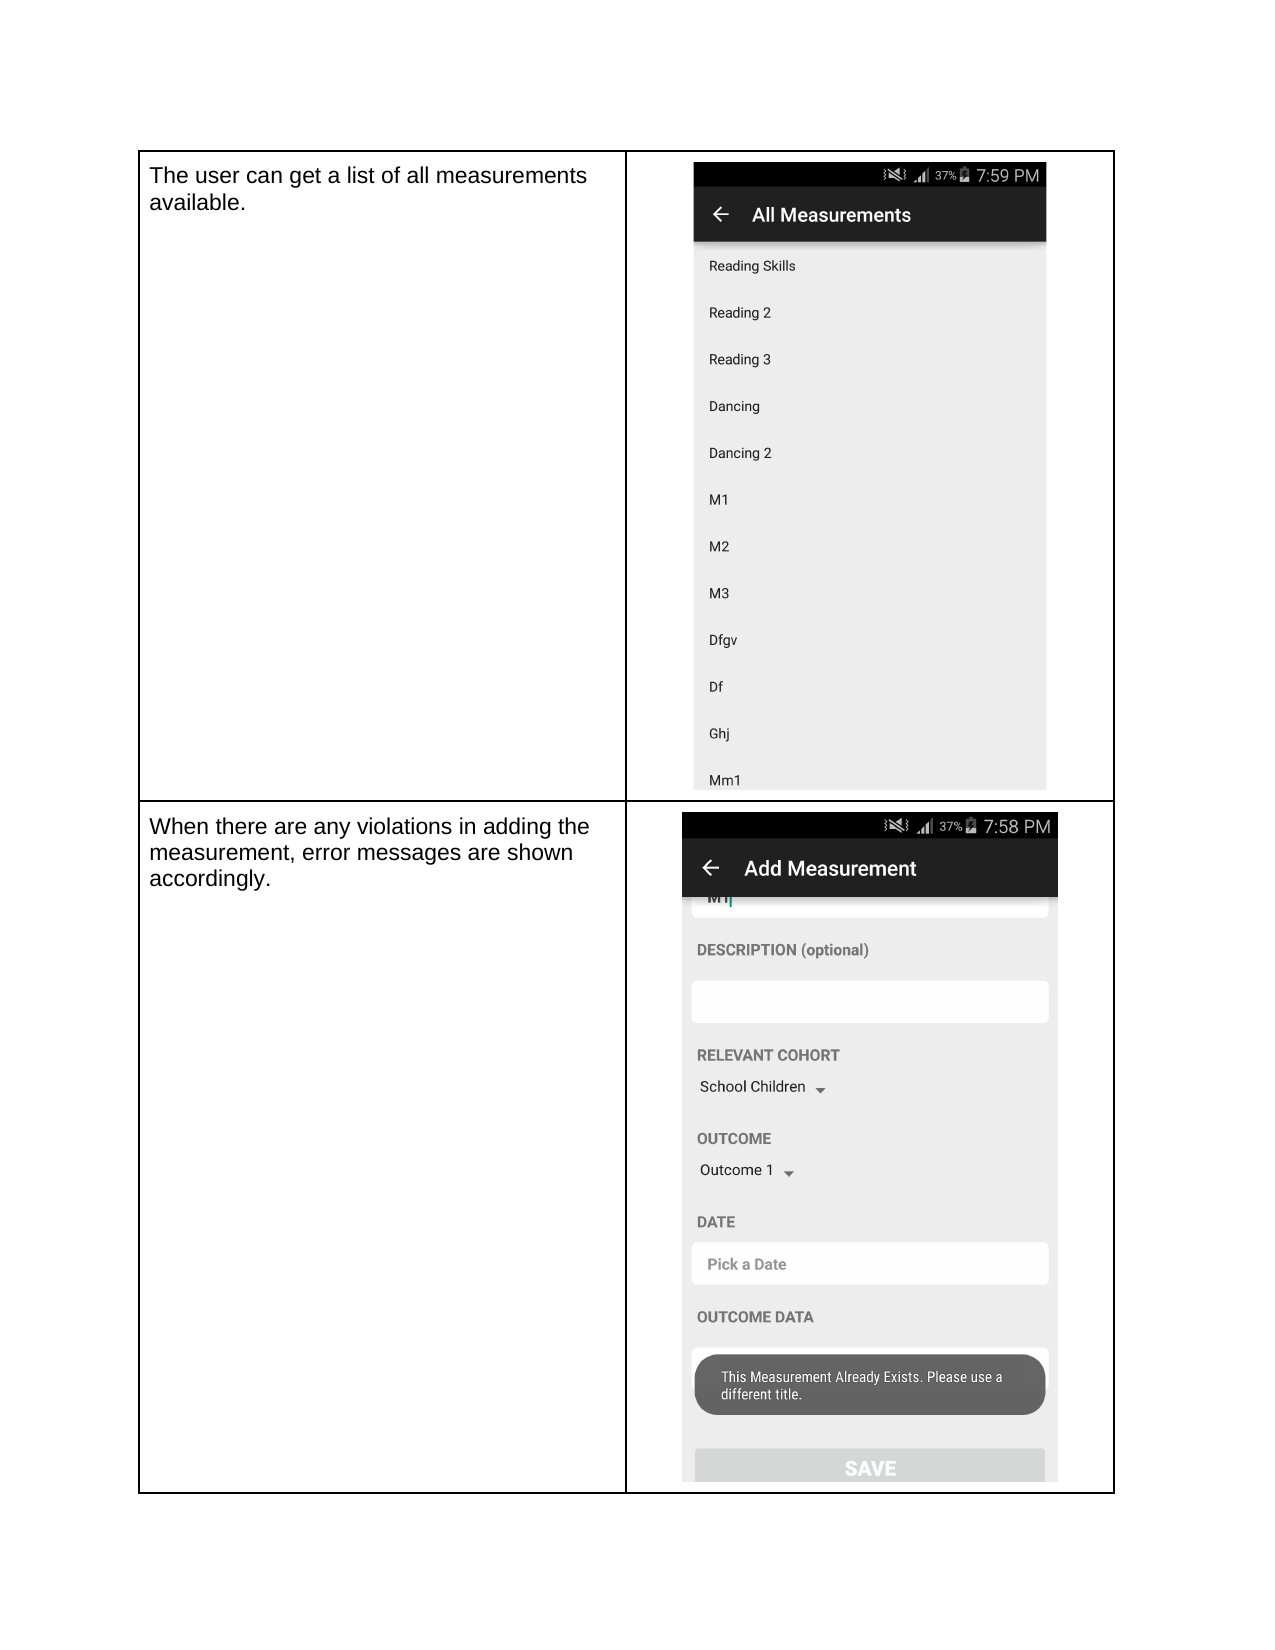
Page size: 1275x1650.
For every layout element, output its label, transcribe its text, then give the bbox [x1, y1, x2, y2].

picture [693, 162, 1047, 790]
table_cell [627, 152, 1113, 800]
table_cell [627, 802, 1113, 1492]
table_cell The user can get a list of all measurements available. [140, 152, 625, 800]
picture [682, 812, 1058, 1482]
table_cell When there are any violations in adding the measurement, error messages are shown accordingly. [140, 802, 625, 1492]
